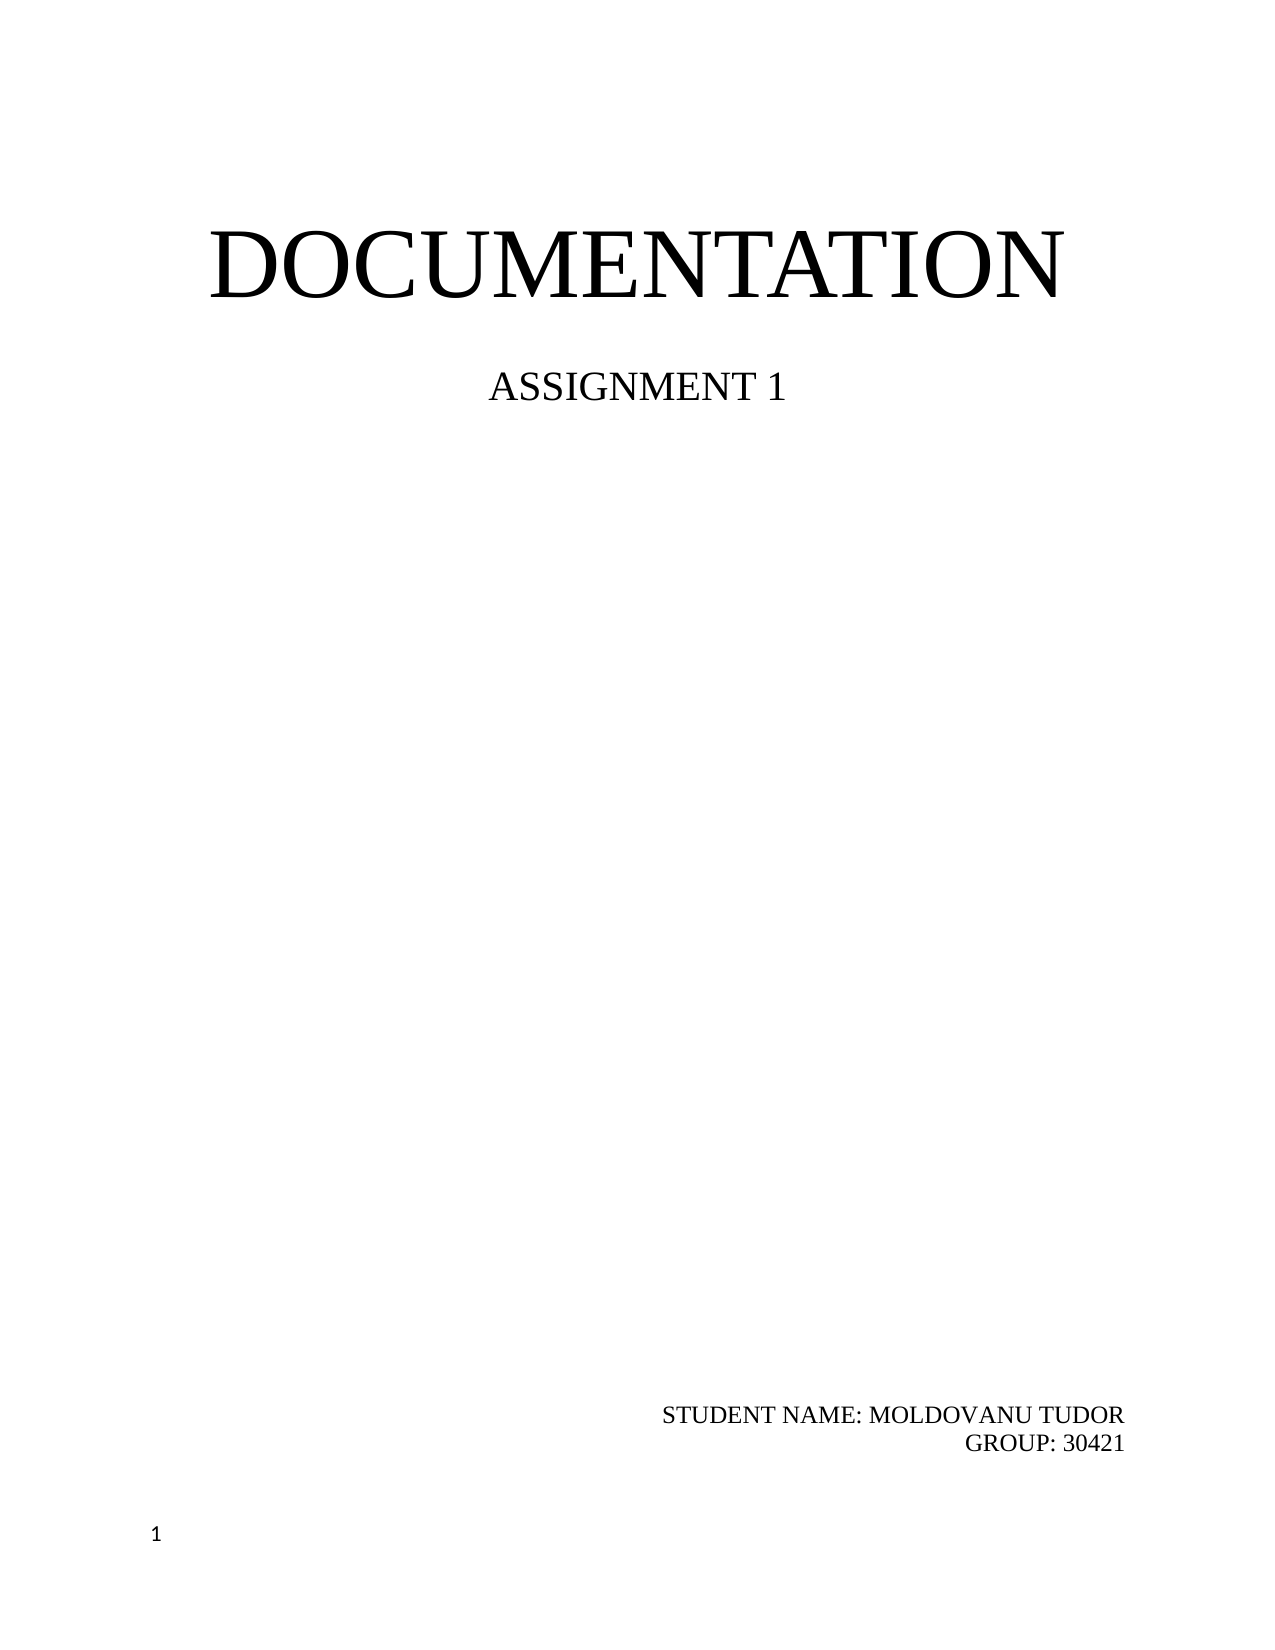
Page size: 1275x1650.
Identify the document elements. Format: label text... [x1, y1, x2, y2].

title ASSIGNMENT 1 [150, 361, 1125, 409]
title DOCUMENTATION [150, 204, 1125, 319]
text STUDENT NAME: MOLDOVANU TUDOR [150, 1400, 1125, 1428]
text GROUP: 30421 [150, 1428, 1125, 1457]
